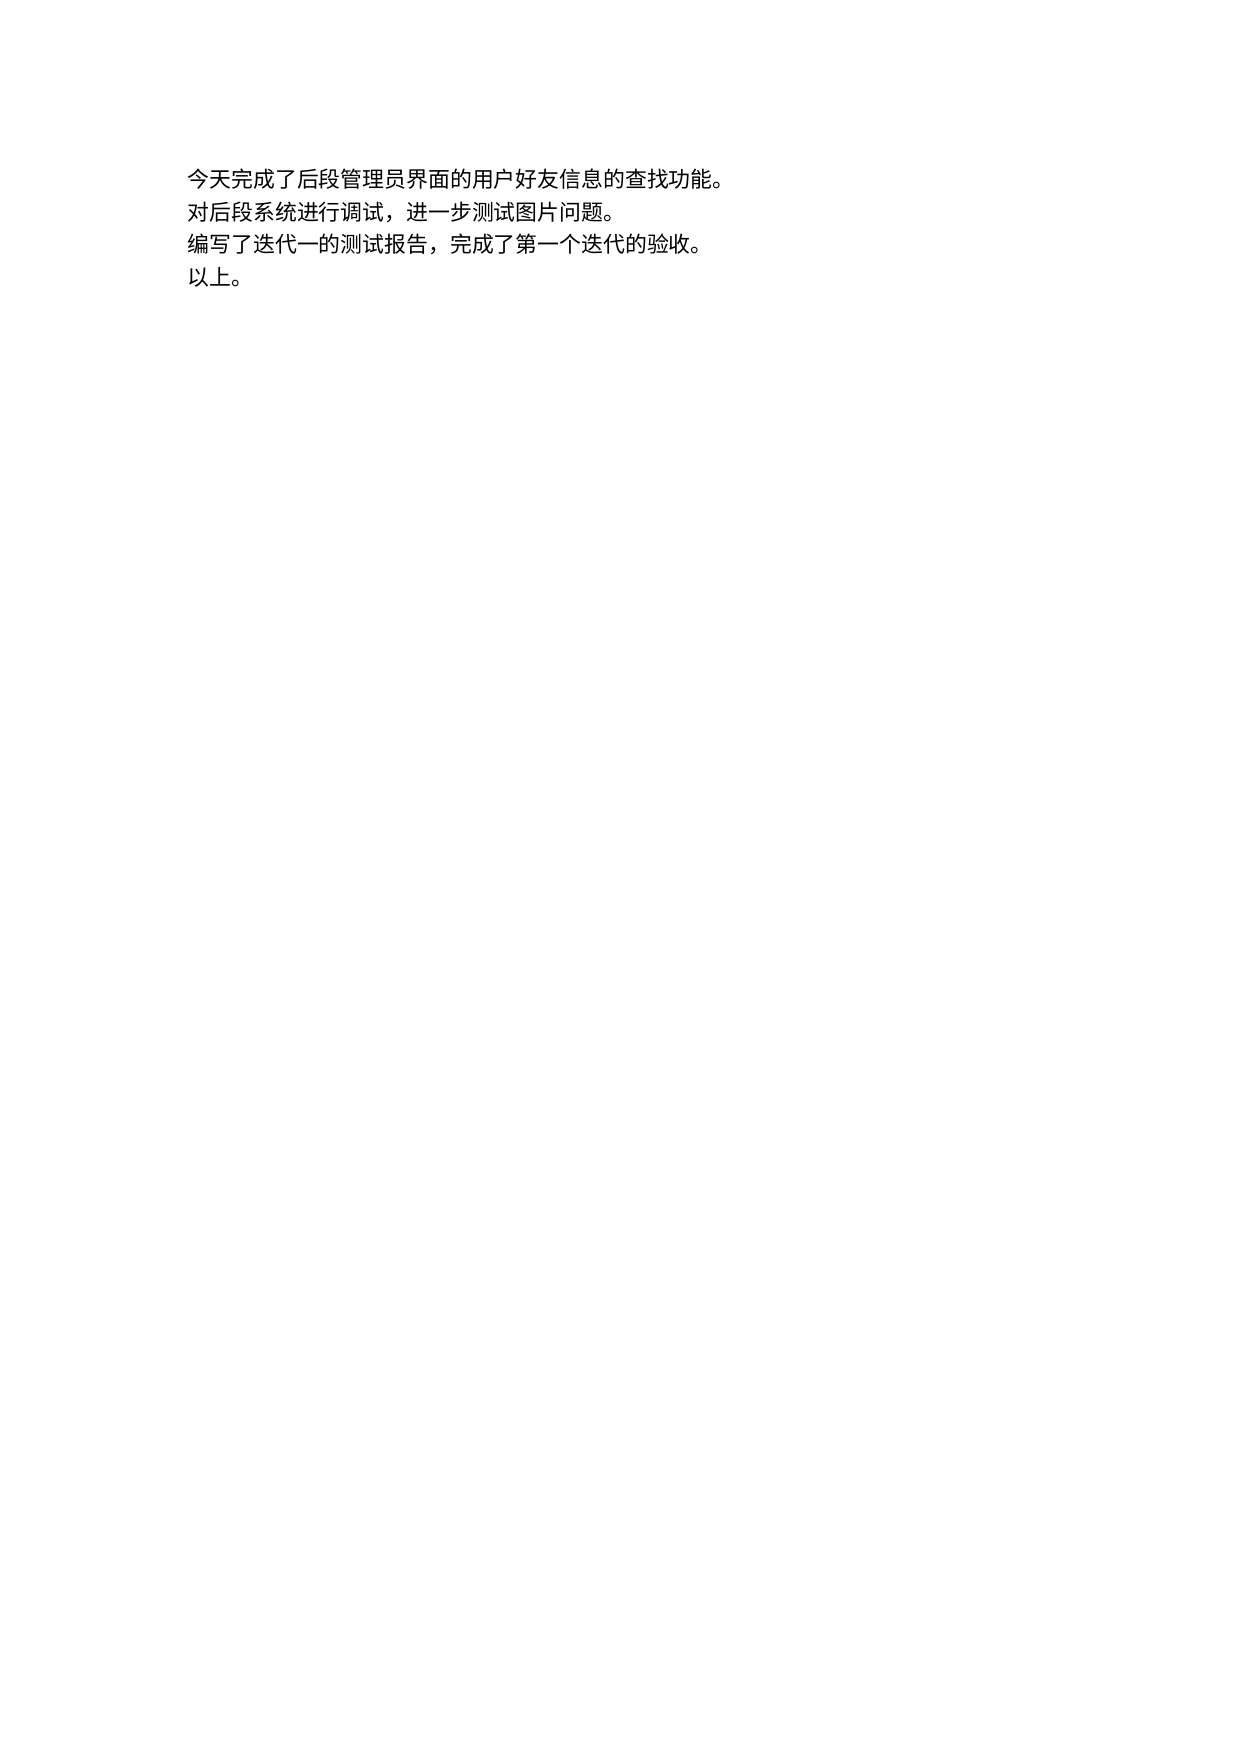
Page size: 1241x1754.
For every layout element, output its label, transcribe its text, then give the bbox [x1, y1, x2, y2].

text 以上。 [187, 259, 1053, 292]
text 对后段系统进行调试，进一步测试图片问题。 [187, 194, 1053, 227]
text 今天完成了后段管理员界面的用户好友信息的查找功能。 [187, 162, 1053, 194]
text 编写了迭代一的测试报告，完成了第一个迭代的验收。 [187, 227, 1053, 259]
